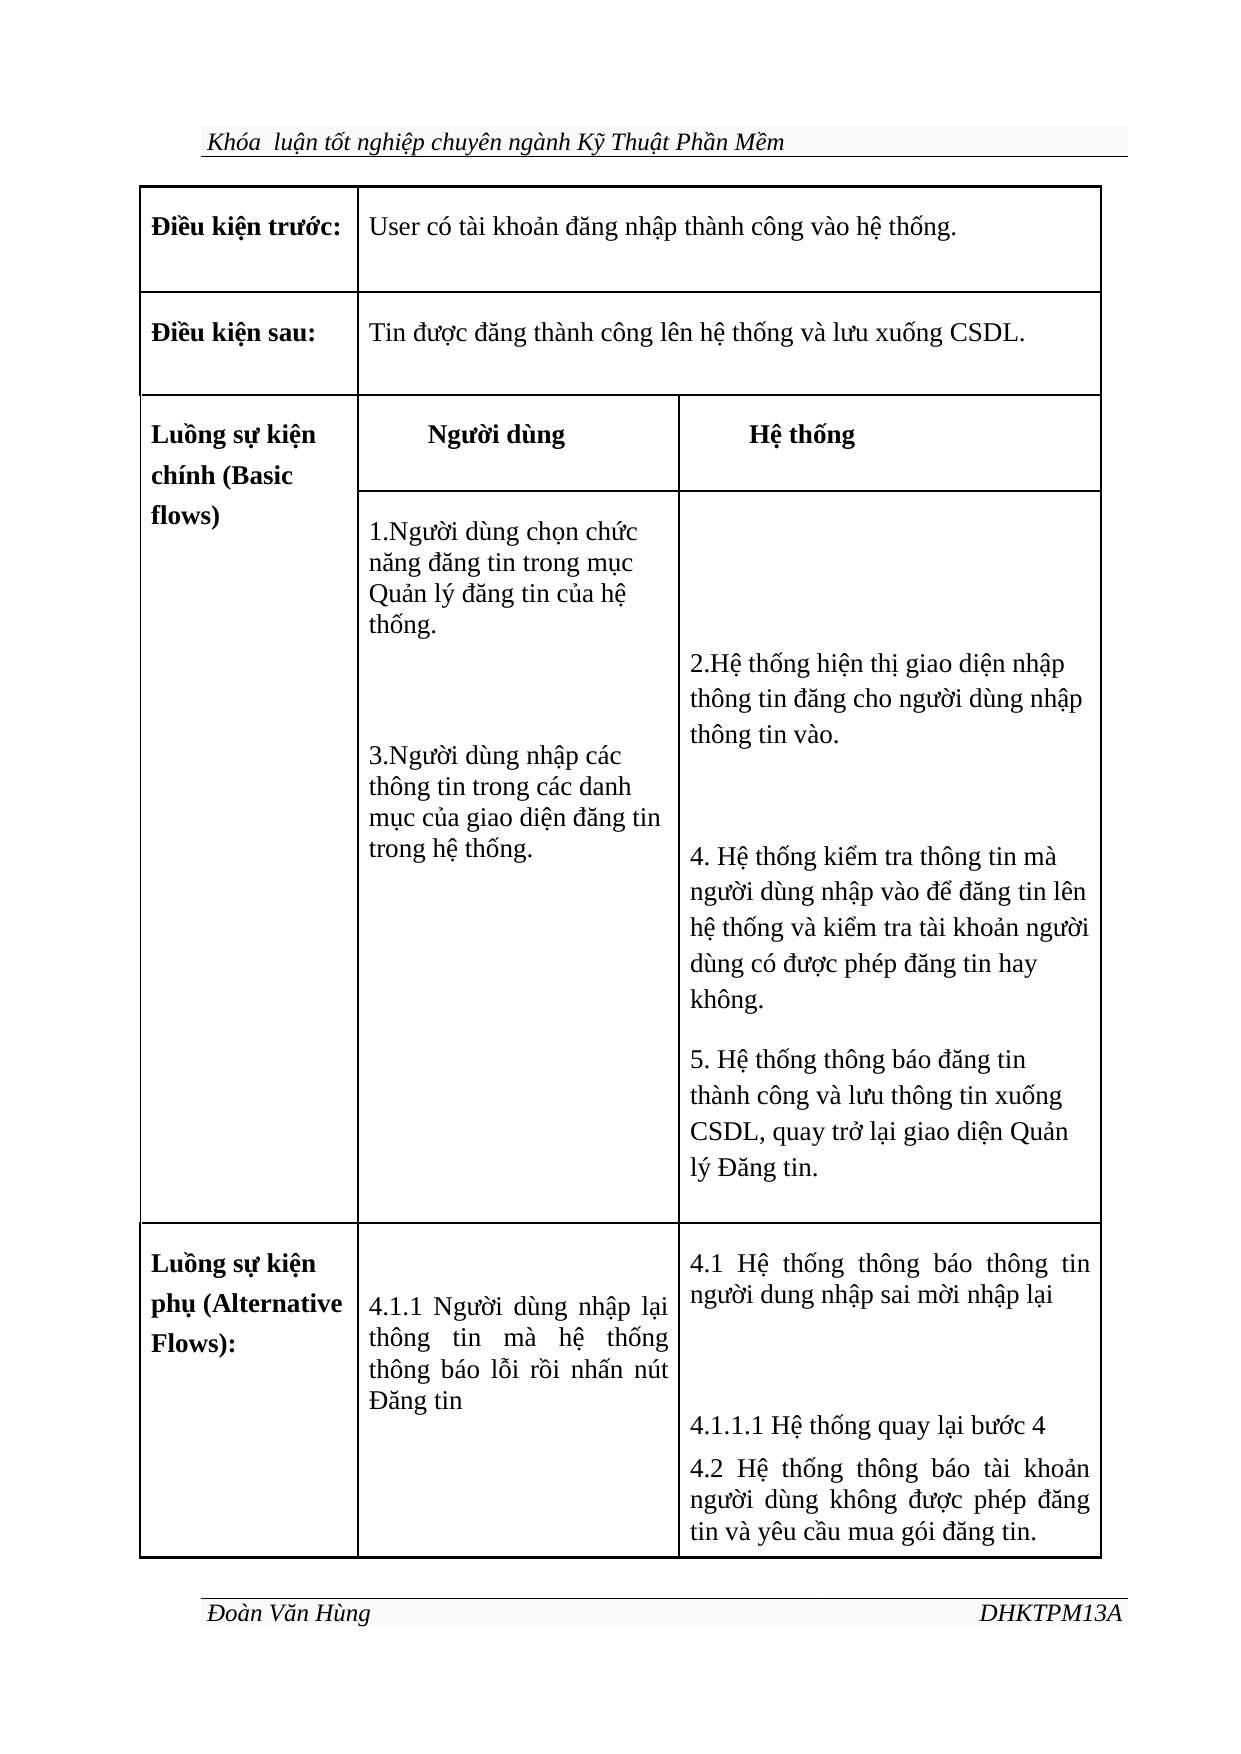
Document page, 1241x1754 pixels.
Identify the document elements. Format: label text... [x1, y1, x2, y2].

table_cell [359, 1224, 678, 1556]
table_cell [141, 1223, 357, 1556]
table_cell Tin được đăng thành công lên hệ thống và lưu xuống CSDL. [359, 293, 1100, 393]
table_cell 1.Người dùng chọn chức năng đăng tin trong mục Quản lý đăng tin của hệ thống. 3.Người dùng nhập các thông tin trong các danh mục của giao diện đăng tin trong hệ thống. [359, 492, 678, 1222]
table_cell Luồng sự kiện chính (Basic flows) [141, 395, 357, 1222]
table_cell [680, 1224, 1100, 1556]
table_cell 2.Hệ thống hiện thị giao diện nhập thông tin đăng cho người dùng nhập thông tin vào. 4. Hệ thống kiểm tra thông tin mà người dùng nhập vào để đăng tin lên hệ thống và kiểm tra tài khoản người dùng có được phép đăng tin hay không. 5. Hệ thống thông báo đăng tin thành công và lưu thông tin xuống CSDL, quay trở lại giao diện Quản lý Đăng tin. [680, 492, 1100, 1222]
table_cell Điều kiện sau: [141, 293, 357, 393]
table_cell Điều kiện trước: [141, 188, 357, 291]
table_cell Hệ thống [680, 396, 1100, 490]
table_cell User có tài khoản đăng nhập thành công vào hệ thống. [359, 188, 1100, 291]
table_cell Người dùng [359, 396, 678, 490]
